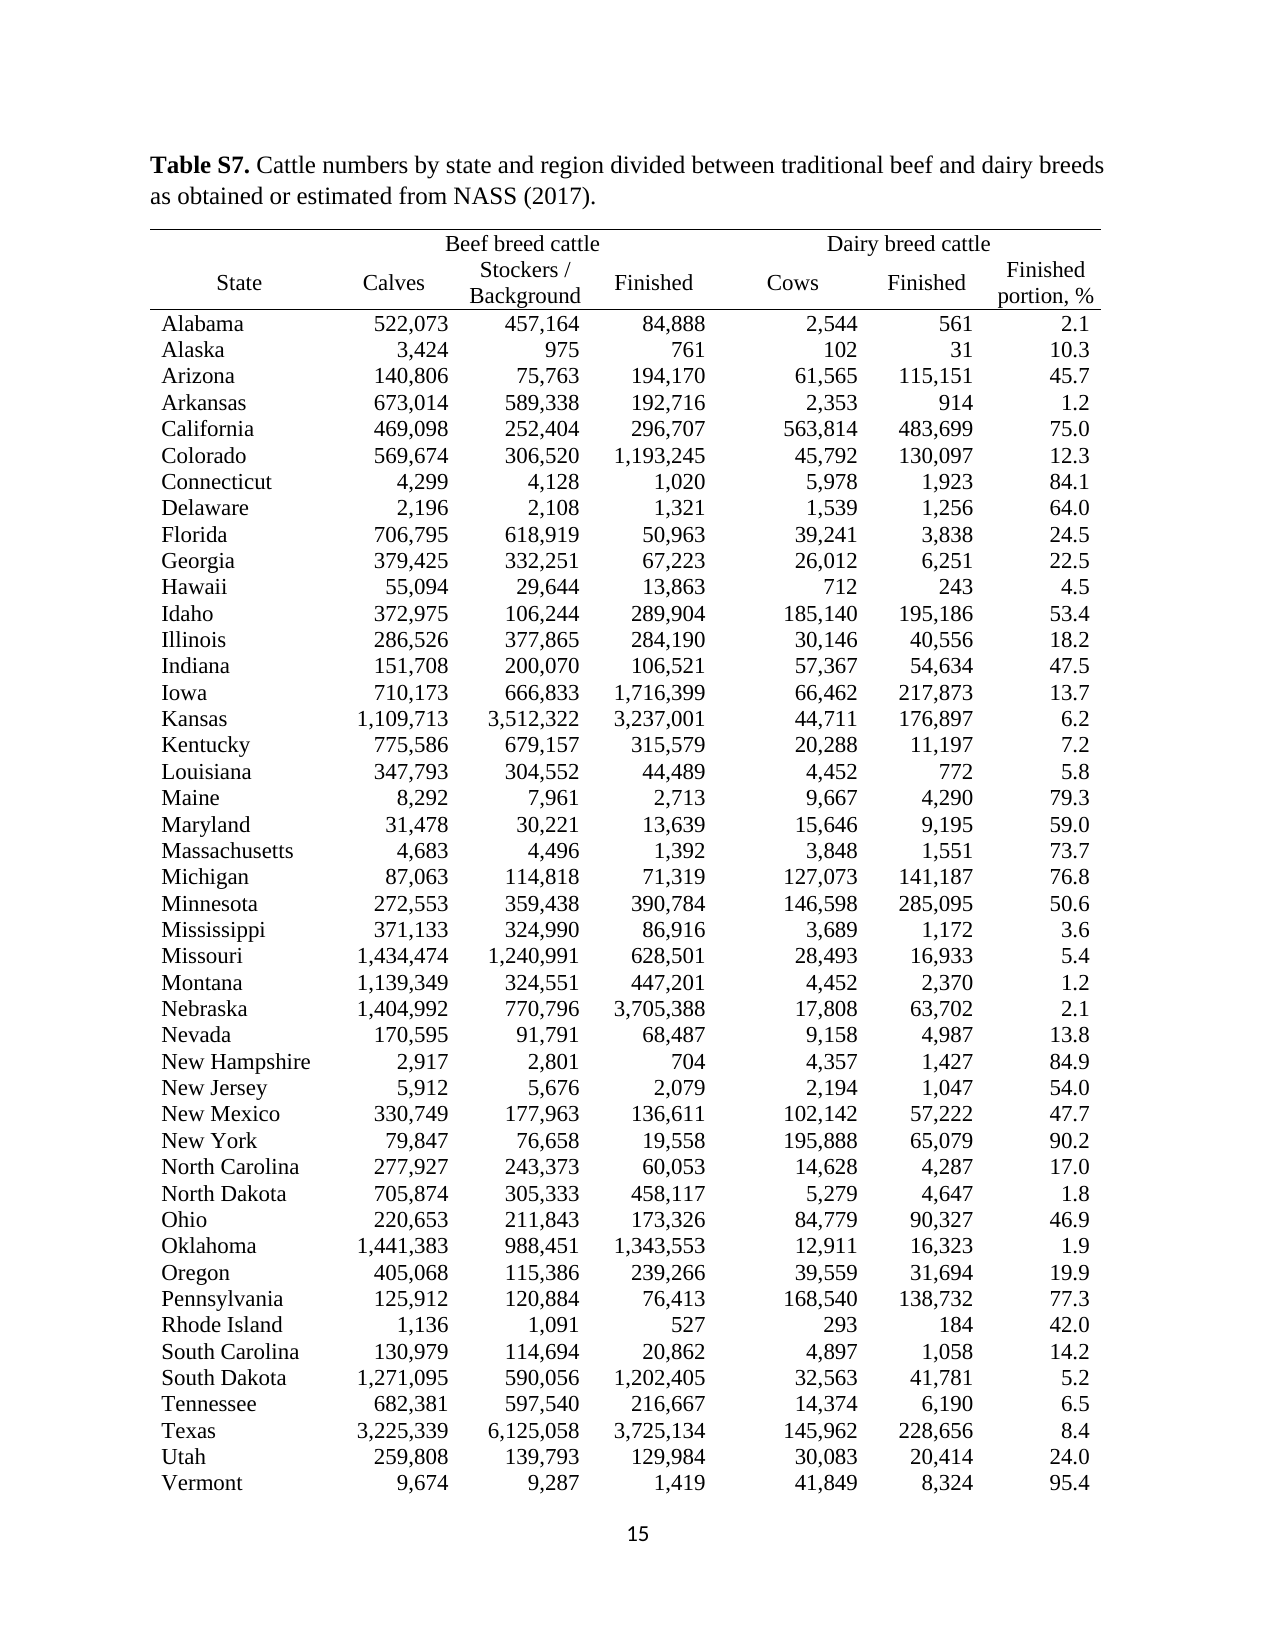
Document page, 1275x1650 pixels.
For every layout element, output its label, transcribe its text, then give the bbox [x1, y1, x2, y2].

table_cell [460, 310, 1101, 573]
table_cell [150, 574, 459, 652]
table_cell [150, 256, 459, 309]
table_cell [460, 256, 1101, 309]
text Table S7. Cattle numbers by state and region divided between traditional beef and dairy breeds as obtained or estimated from NASS (2017). [150, 150, 1125, 210]
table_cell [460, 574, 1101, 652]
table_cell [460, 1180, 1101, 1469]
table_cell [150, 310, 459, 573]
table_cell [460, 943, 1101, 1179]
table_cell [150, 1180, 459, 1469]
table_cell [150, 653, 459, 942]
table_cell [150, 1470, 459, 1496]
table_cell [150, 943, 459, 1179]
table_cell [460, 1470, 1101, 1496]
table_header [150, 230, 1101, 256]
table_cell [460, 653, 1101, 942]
